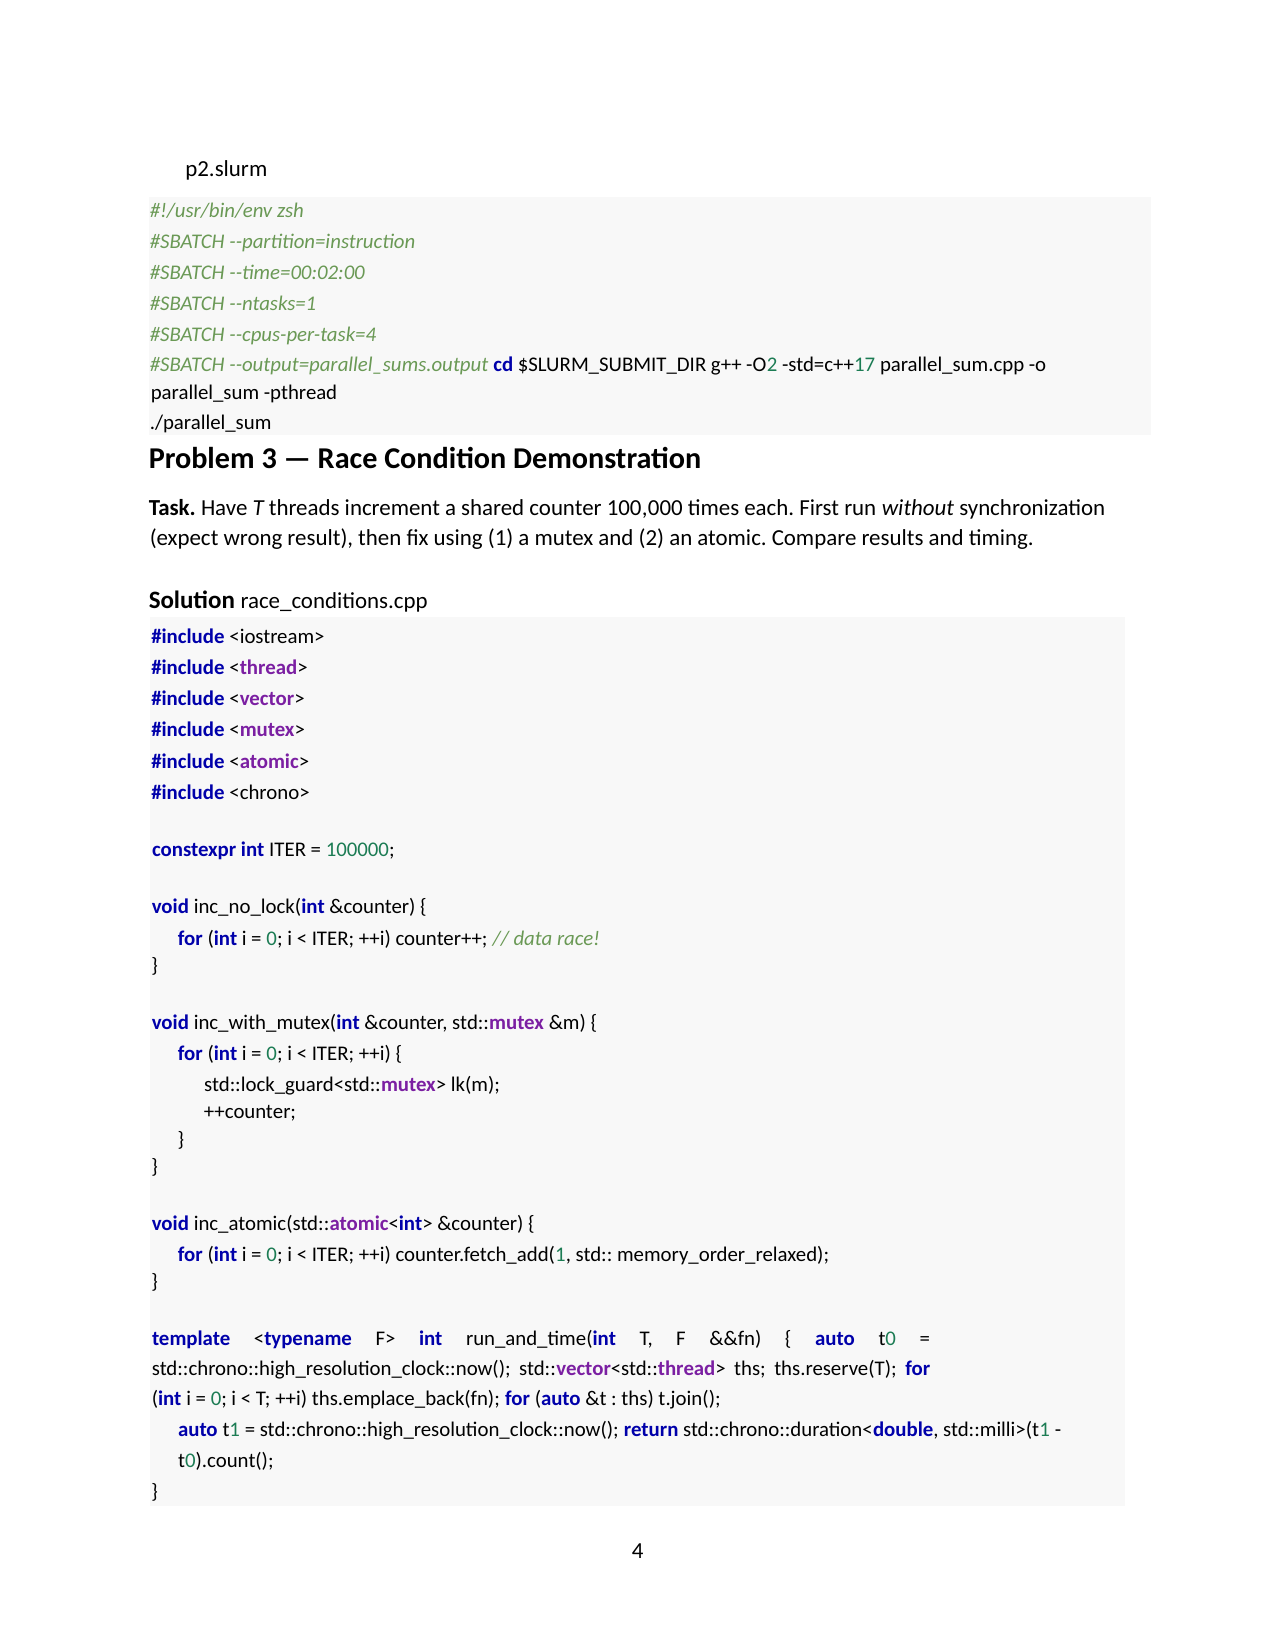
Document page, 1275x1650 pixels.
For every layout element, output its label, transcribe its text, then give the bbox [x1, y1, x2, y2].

text #SBATCH --ntasks=1 [149, 290, 1151, 315]
text #SBATCH --time=00:02:00 [149, 259, 1151, 284]
text #SBATCH --cpus-per-task=4 [149, 321, 1151, 346]
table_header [150, 617, 1125, 1506]
text Task. Have T threads increment a shared counter 100,000 times each. First run without synchronization (expect wrong result), then fix using (1) a mutex and (2) an atomic. Compare results and timing. [148, 493, 1151, 551]
text #SBATCH --partition=instruction [149, 228, 1151, 254]
subtitle Problem 3 — Race Condition Demonstration [148, 439, 1151, 476]
text Solution race_conditions.cpp [148, 584, 442, 615]
text ./parallel_sum [149, 409, 1151, 435]
text #!/usr/bin/env zsh [149, 197, 1151, 223]
text p2.slurm [185, 154, 442, 182]
text #SBATCH --output=parallel_sums.output cd $SLURM_SUBMIT_DIR g++ -O2 -std=c++17 parallel_sum.cpp -o parallel_sum -pthread [149, 352, 1151, 404]
